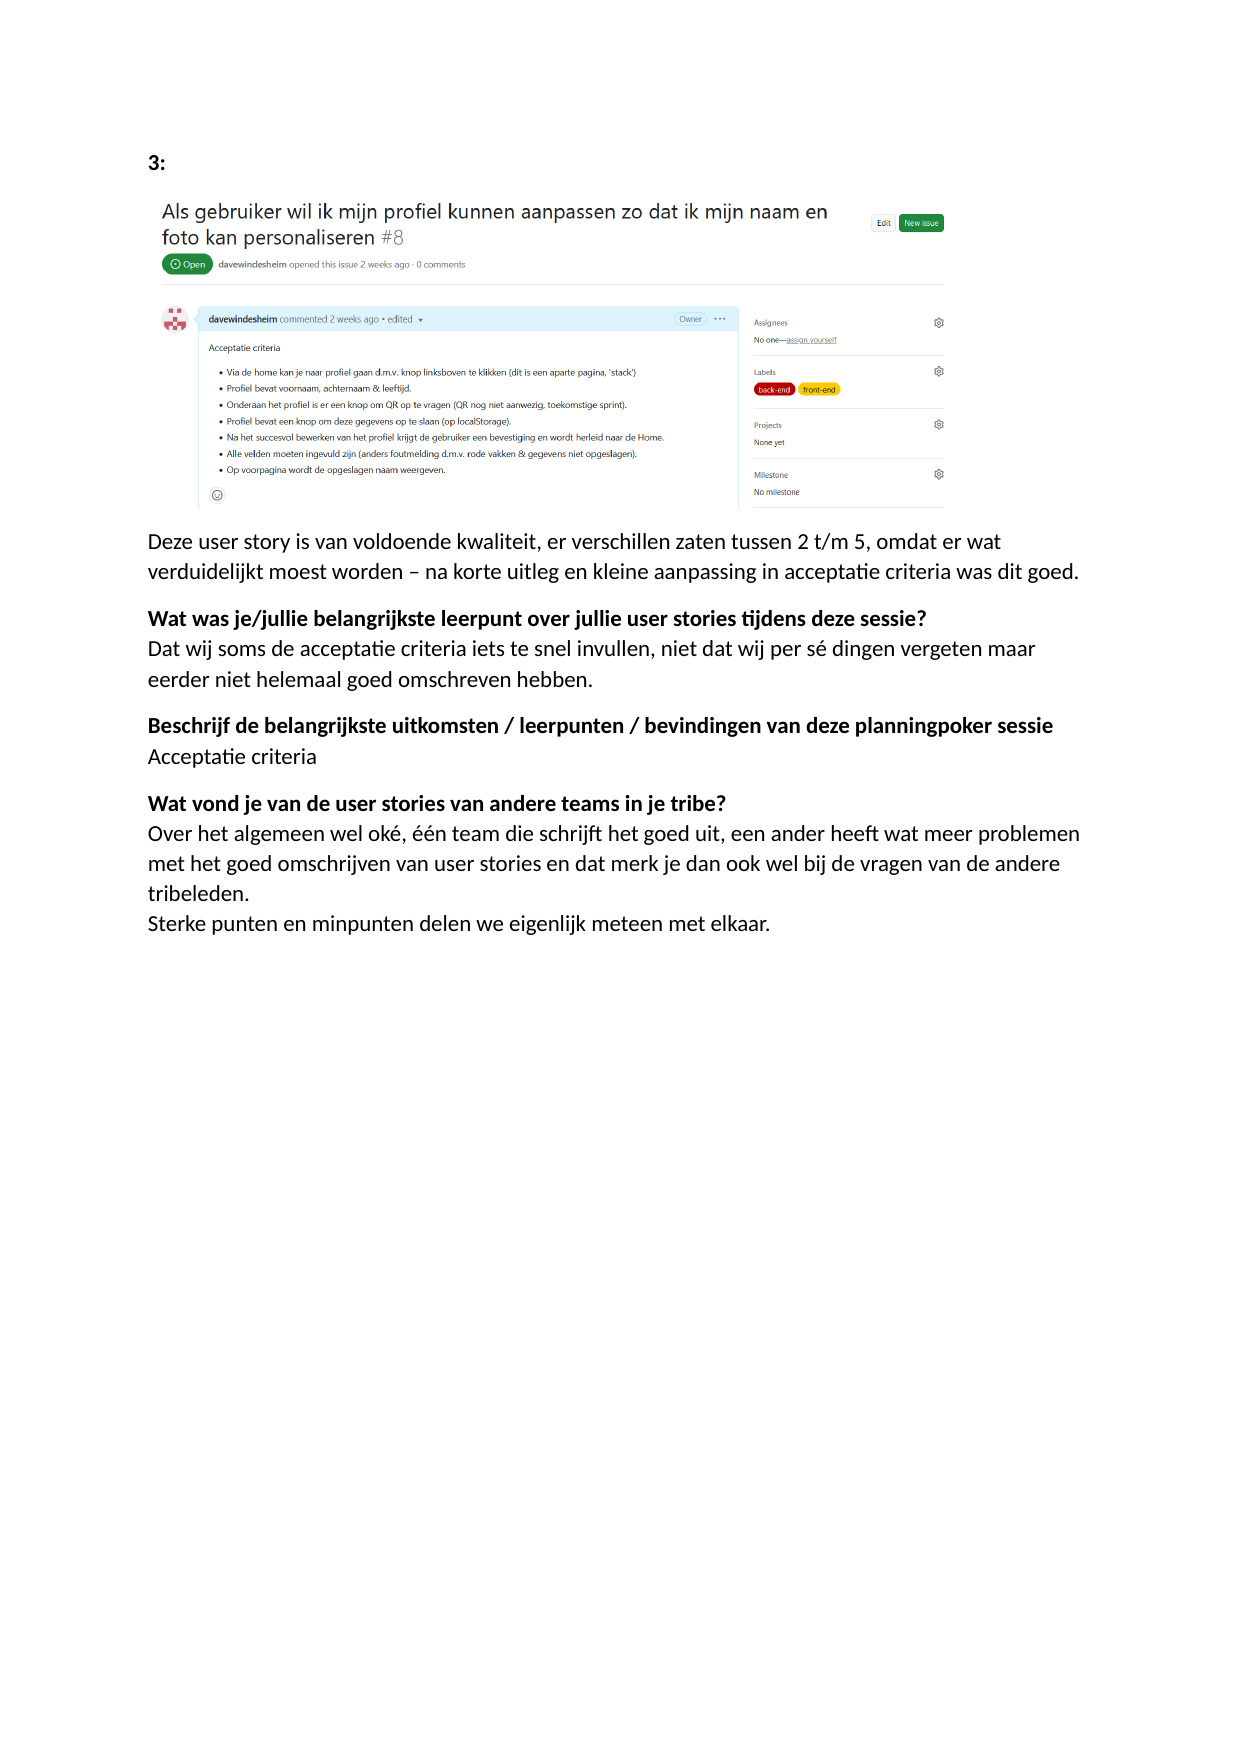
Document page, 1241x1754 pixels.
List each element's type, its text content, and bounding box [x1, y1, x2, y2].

text Beschrijf de belangrijkste uitkomsten / leerpunten / bevindingen van deze planningpoker sessie Acceptatie criteria [148, 712, 1093, 770]
picture [147, 194, 968, 509]
text Wat was je/jullie belangrijkste leerpunt over jullie user stories tijdens deze sessie? Dat wij soms de acceptatie criteria iets te snel invullen, niet dat wij per sé dingen vergeten maar eerder niet helemaal goed omschreven hebben. [148, 604, 1093, 693]
text Deze user story is van voldoende kwaliteit, er verschillen zaten tussen 2 t/m 5, omdat er wat verduidelijkt moest worden – na korte uitleg en kleine aanpassing in acceptatie criteria was dit goed. [148, 527, 1093, 585]
text 3: [148, 148, 1093, 176]
text Wat vond je van de user stories van andere teams in je tribe? Over het algemeen wel oké, één team die schrijft het goed uit, een ander heeft wat meer problemen met het goed omschrijven van user stories en dat merk je dan ook wel bij de vragen van de andere tribeleden. Sterke punten en minpunten delen we eigenlijk meteen met elkaar. [148, 789, 1093, 937]
